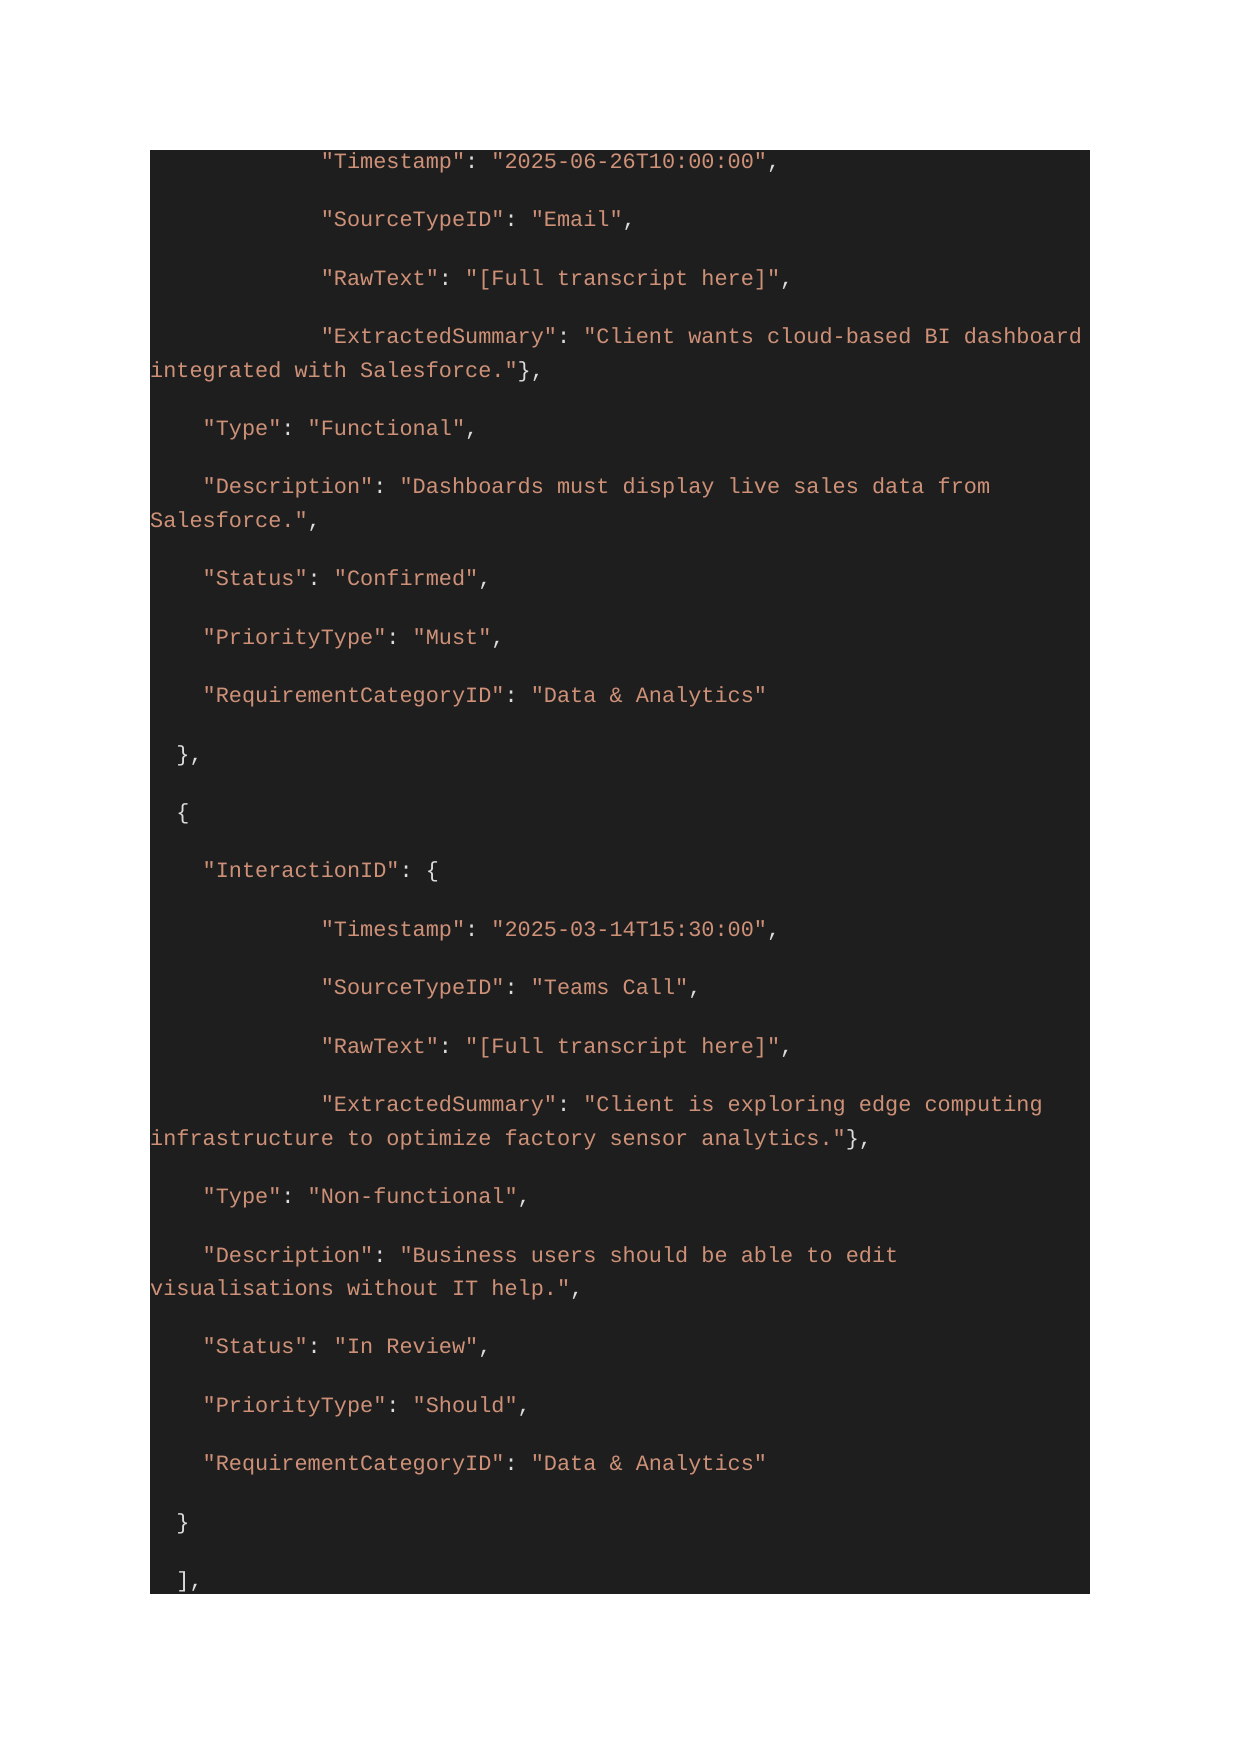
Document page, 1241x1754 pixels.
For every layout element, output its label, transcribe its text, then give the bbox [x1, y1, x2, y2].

text ], [150, 1569, 1090, 1594]
text "SourceTypeID": "Teams Call", [150, 977, 1090, 1001]
text "Type": "Functional", [150, 417, 1090, 442]
text "Status": "Confirmed", [150, 567, 1090, 592]
text }, [150, 743, 1090, 768]
text "ExtractedSummary": "Client wants cloud-based BI dashboard integrated with Salesforce."}, [150, 325, 1090, 383]
text "SourceTypeID": "Email", [150, 208, 1090, 233]
text "Type": "Non-functional", [150, 1185, 1090, 1210]
text "Timestamp": "2025-03-14T15:30:00", [150, 918, 1090, 943]
text "Status": "In Review", [150, 1336, 1090, 1360]
text "Description": "Dashboards must display live sales data from Salesforce.", [150, 476, 1090, 534]
text "Description": "Business users should be able to edit visualisations without IT help.", [150, 1244, 1090, 1302]
text "RequirementCategoryID": "Data & Analytics" [150, 684, 1090, 709]
text "InteractionID": { [150, 860, 1090, 884]
text "ExtractedSummary": "Client is exploring edge computing infrastructure to optimize factory sensor analytics."}, [150, 1093, 1090, 1152]
text "RawText": "[Full transcript here]", [150, 267, 1090, 292]
text "RawText": "[Full transcript here]", [150, 1035, 1090, 1060]
text "PriorityType": "Should", [150, 1394, 1090, 1419]
text { [150, 801, 1090, 826]
text } [150, 1511, 1090, 1536]
text "Timestamp": "2025-06-26T10:00:00", [150, 150, 1090, 175]
text "PriorityType": "Must", [150, 626, 1090, 651]
text "RequirementCategoryID": "Data & Analytics" [150, 1452, 1090, 1477]
